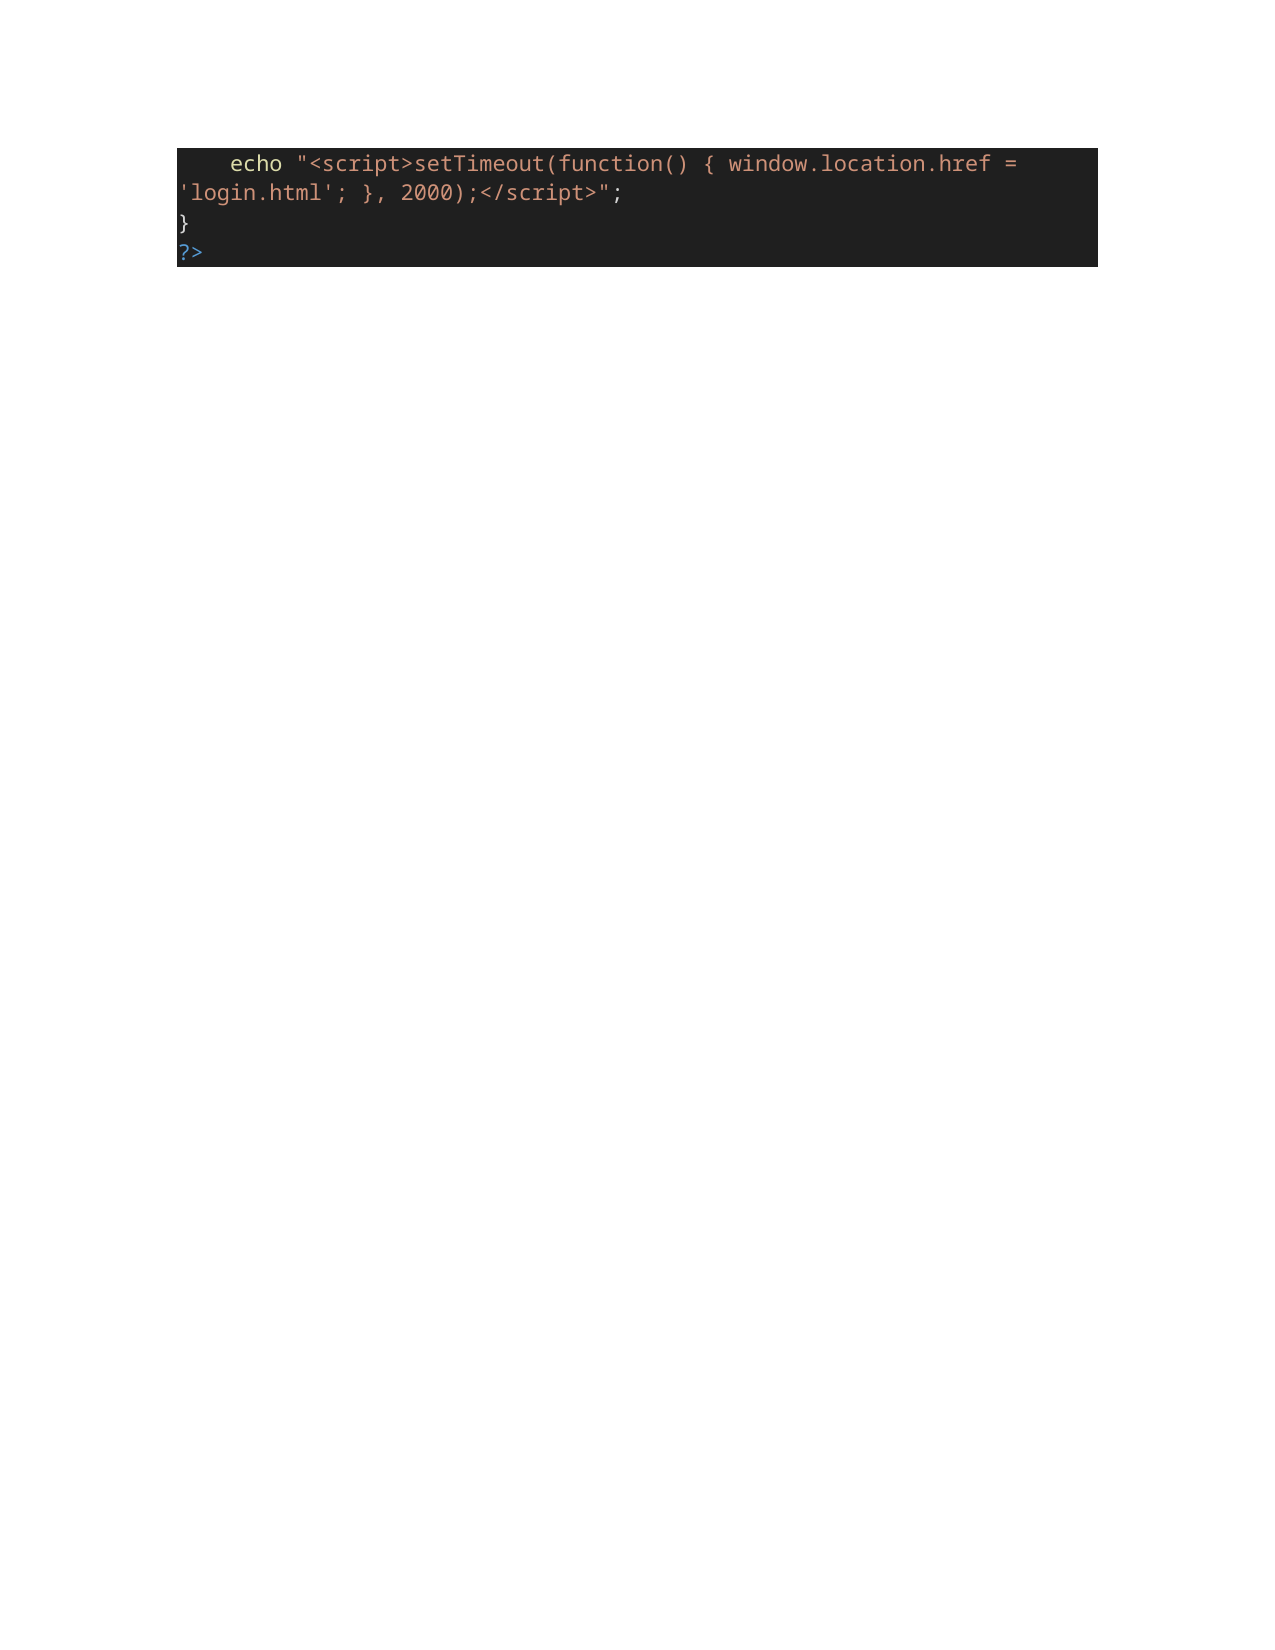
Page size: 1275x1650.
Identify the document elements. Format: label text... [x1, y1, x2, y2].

text ?> [177, 237, 1098, 267]
text } [177, 207, 1098, 237]
text echo "<script>setTimeout(function() { window.location.href = 'login.html'; }, 2000);</script>"; [177, 148, 1098, 207]
